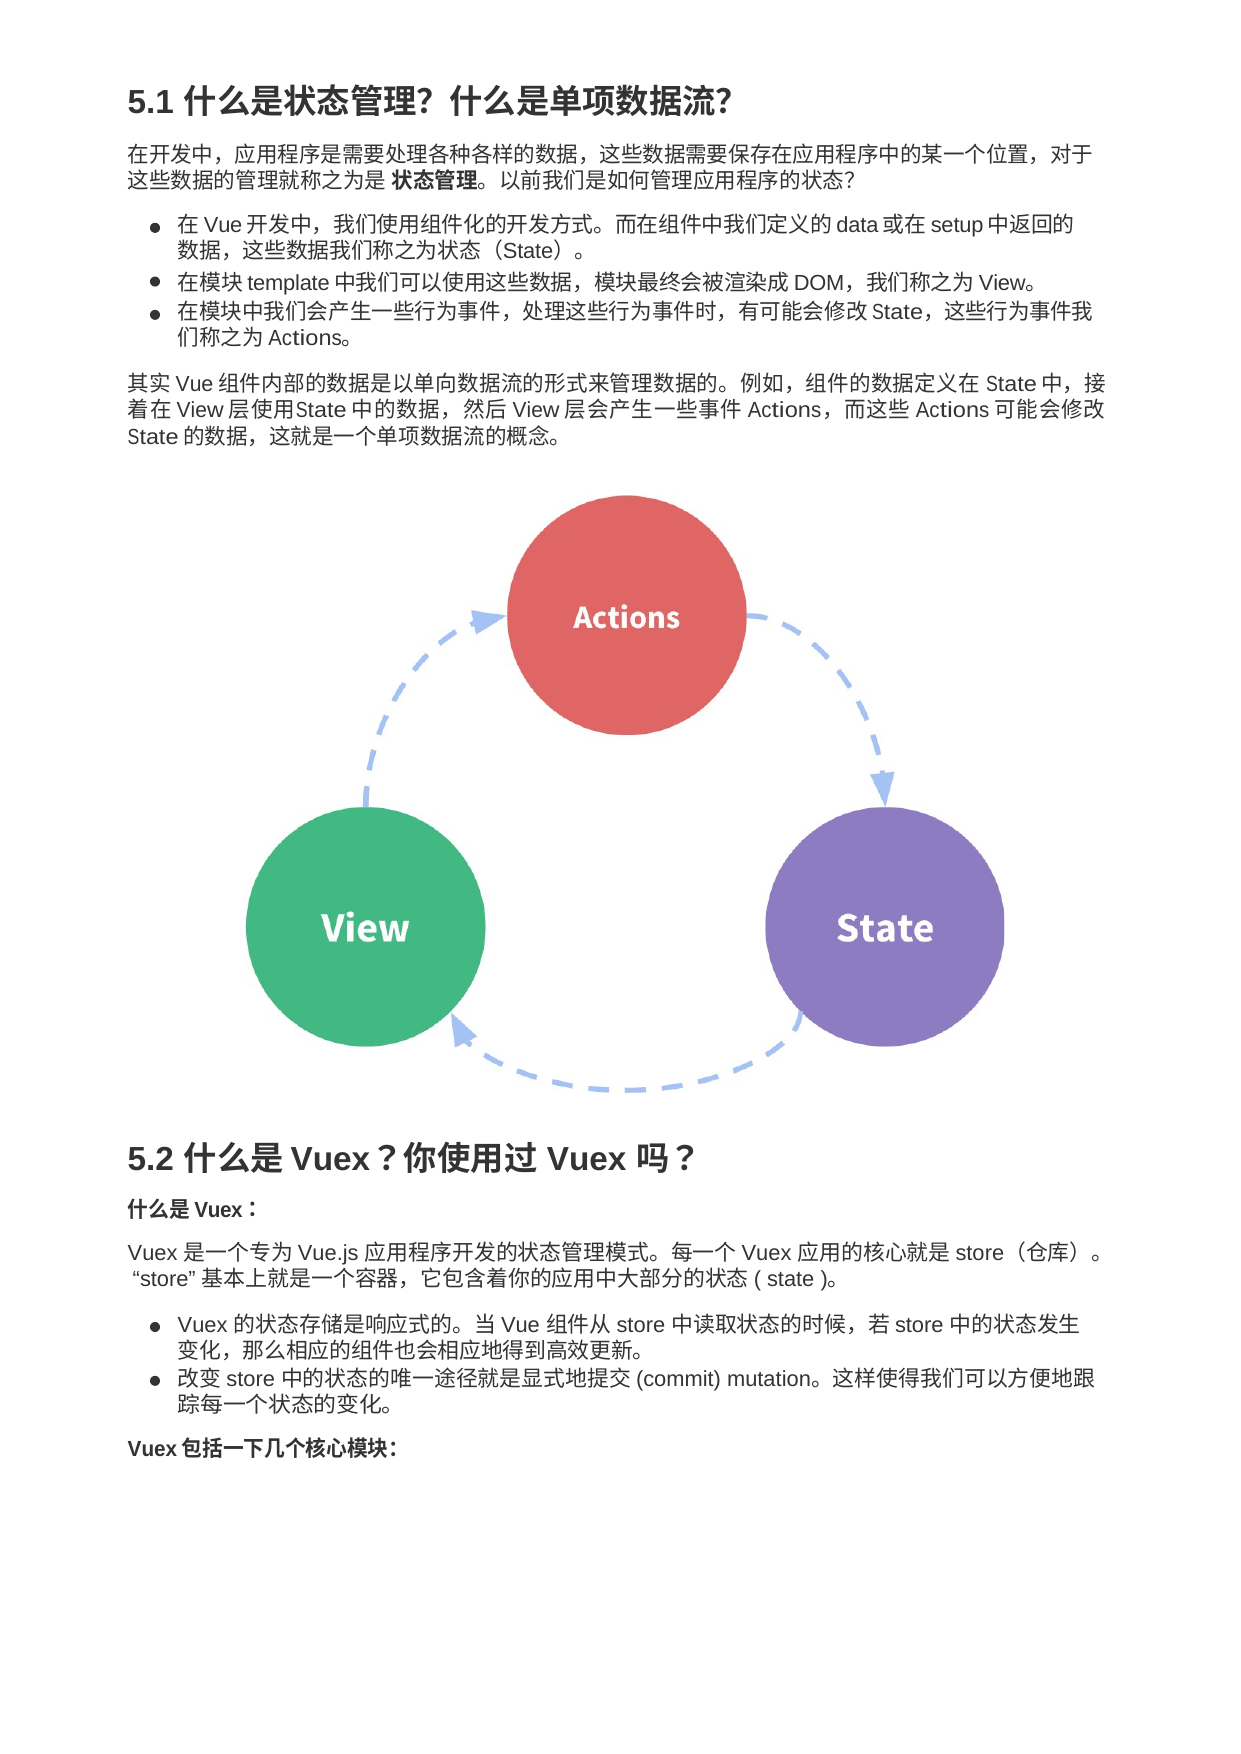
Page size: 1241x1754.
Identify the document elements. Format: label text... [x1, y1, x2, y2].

text 在模块中我们会产⽣⼀些⾏为事件，处理这些⾏为事件时，有可能会修改State，这些⾏为事件我们称之为Actions。 [177, 298, 1096, 352]
subtitle Vuex包括⼀下⼏个核⼼模块： [127, 1431, 1123, 1463]
subtitle 什么是Vuex？你使⽤过 Vuex 吗？ [127, 1135, 1123, 1181]
text Vuex 是⼀个专为 Vue.js 应⽤程序开发的状态管理模式。每⼀个 Vuex 应⽤的核⼼就是 store（仓库）。 “store” 基本上就是⼀个容器，它包含着你的应⽤中⼤部分的状态 ( state )。 [127, 1239, 1108, 1293]
text 其实Vue组件内部的数据是以单向数据流的形式来管理数据的。例如，组件的数据定义在State中，接着在View层使⽤State中的数据，然后View层会产⽣⼀些事件Actions，⽽这些Actions可能会修改State的数据，这就是⼀个单项数据流的概念。 [127, 370, 1106, 451]
subtitle 什么是Vuex： [127, 1194, 1123, 1224]
picture [245, 495, 1005, 1093]
subtitle 什么是状态管理？什么是单项数据流？ [127, 75, 1123, 123]
text 在Vue开发中，我们使⽤组件化的开发⽅式。⽽在组件中我们定义的data或在setup中返回的数据，这些数据我们称之为状态（State）。 [177, 211, 1076, 265]
text 改变 store 中的状态的唯⼀途径就是显式地提交 (commit) mutation。这样使得我们可以⽅便地跟踪每⼀个状态的变化。 [177, 1365, 1106, 1419]
text 在开发中，应⽤程序是需要处理各种各样的数据，这些数据需要保存在应⽤程序中的某⼀个位置，对于这些数据的管理就称之为是 状态管理。以前我们是如何管理应⽤程序的状态？ [127, 141, 1103, 194]
text 在模块template中我们可以使⽤这些数据，模块最终会被渲染成DOM，我们称之为View。 [177, 265, 1123, 297]
text Vuex 的状态存储是响应式的。当 Vue 组件从 store 中读取状态的时候，若 store 中的状态发⽣变化，那么相应的组件也会相应地得到⾼效更新。 [177, 1311, 1101, 1365]
